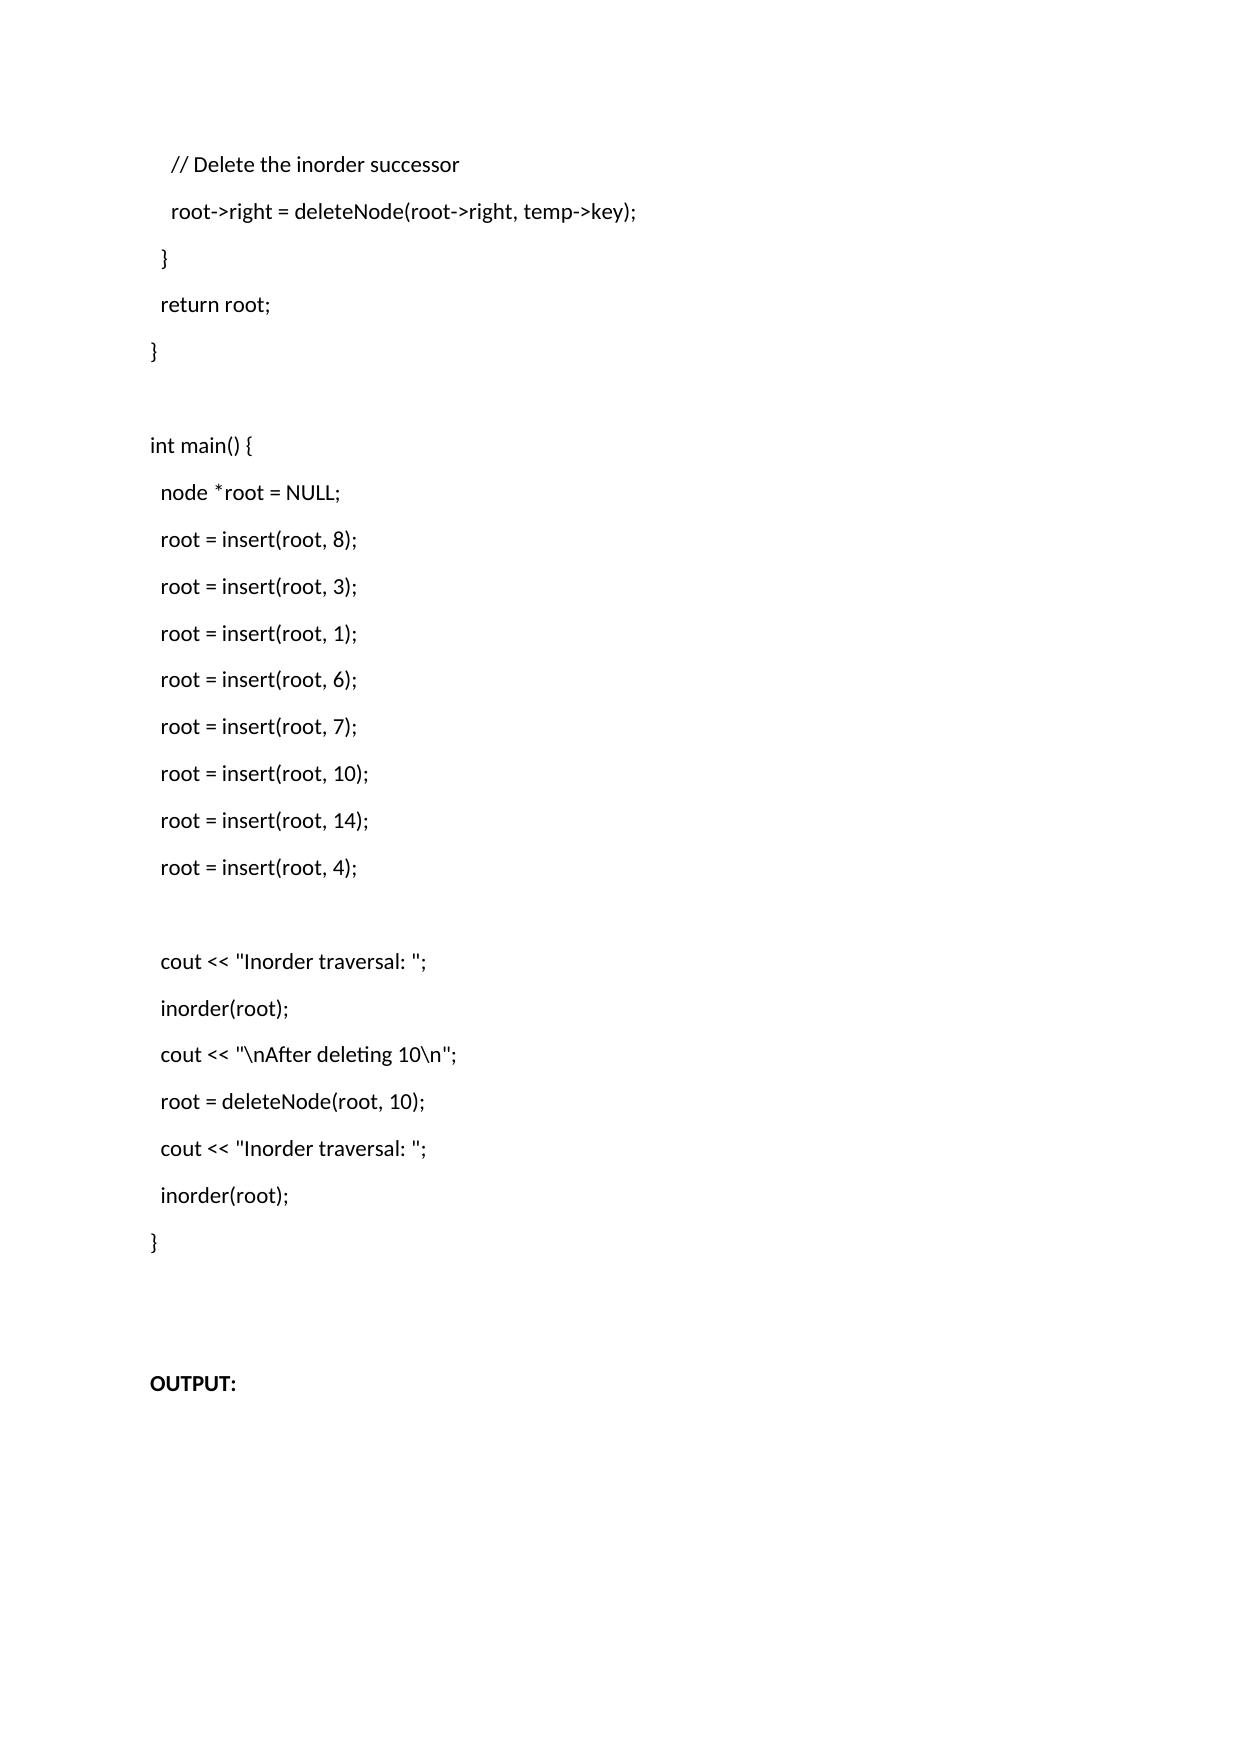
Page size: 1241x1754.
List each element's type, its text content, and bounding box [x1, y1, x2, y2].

text root = insert(root, 1); [150, 619, 1090, 647]
text } [150, 1228, 1090, 1256]
text return root; [150, 291, 1090, 319]
text root = insert(root, 8); [150, 525, 1090, 553]
text root->right = deleteNode(root->right, temp->key); [150, 197, 1090, 225]
text node *root = NULL; [150, 478, 1090, 506]
text root = insert(root, 3); [150, 572, 1090, 600]
text // Delete the inorder successor [150, 150, 1090, 178]
text cout << "Inorder traversal: "; [150, 1134, 1090, 1162]
text cout << "\nAfter deleting 10\n"; [150, 1041, 1090, 1069]
text root = insert(root, 14); [150, 806, 1090, 834]
text inorder(root); [150, 994, 1090, 1022]
text root = insert(root, 10); [150, 759, 1090, 787]
text root = insert(root, 7); [150, 712, 1090, 741]
text root = insert(root, 4); [150, 853, 1090, 881]
text cout << "Inorder traversal: "; [150, 947, 1090, 975]
text root = deleteNode(root, 10); [150, 1087, 1090, 1116]
text inorder(root); [150, 1181, 1090, 1209]
text OUTPUT: [150, 1369, 1090, 1397]
text root = insert(root, 6); [150, 666, 1090, 694]
text int main() { [150, 431, 1090, 459]
text } [150, 244, 1090, 272]
text } [150, 337, 1090, 366]
